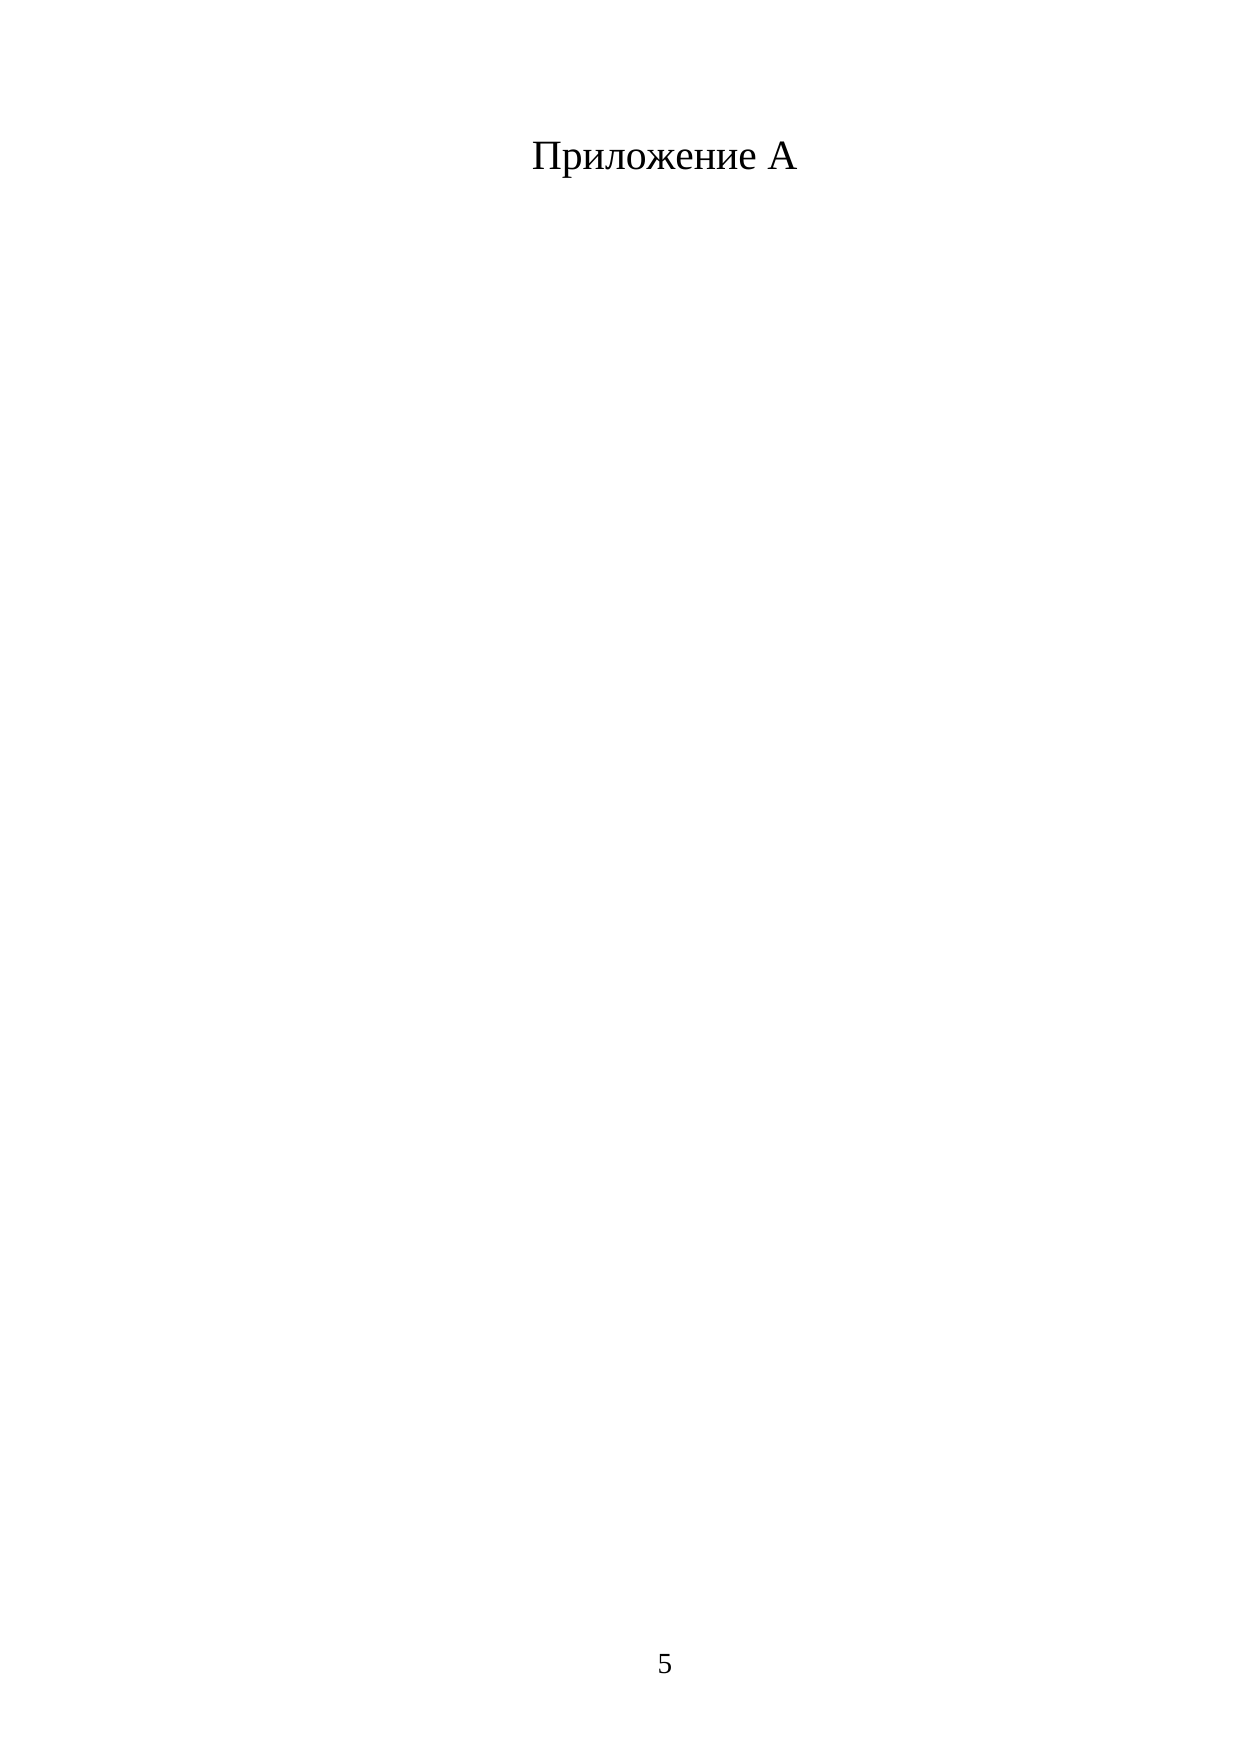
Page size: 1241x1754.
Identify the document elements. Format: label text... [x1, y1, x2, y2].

subtitle Приложение А [177, 131, 1152, 178]
